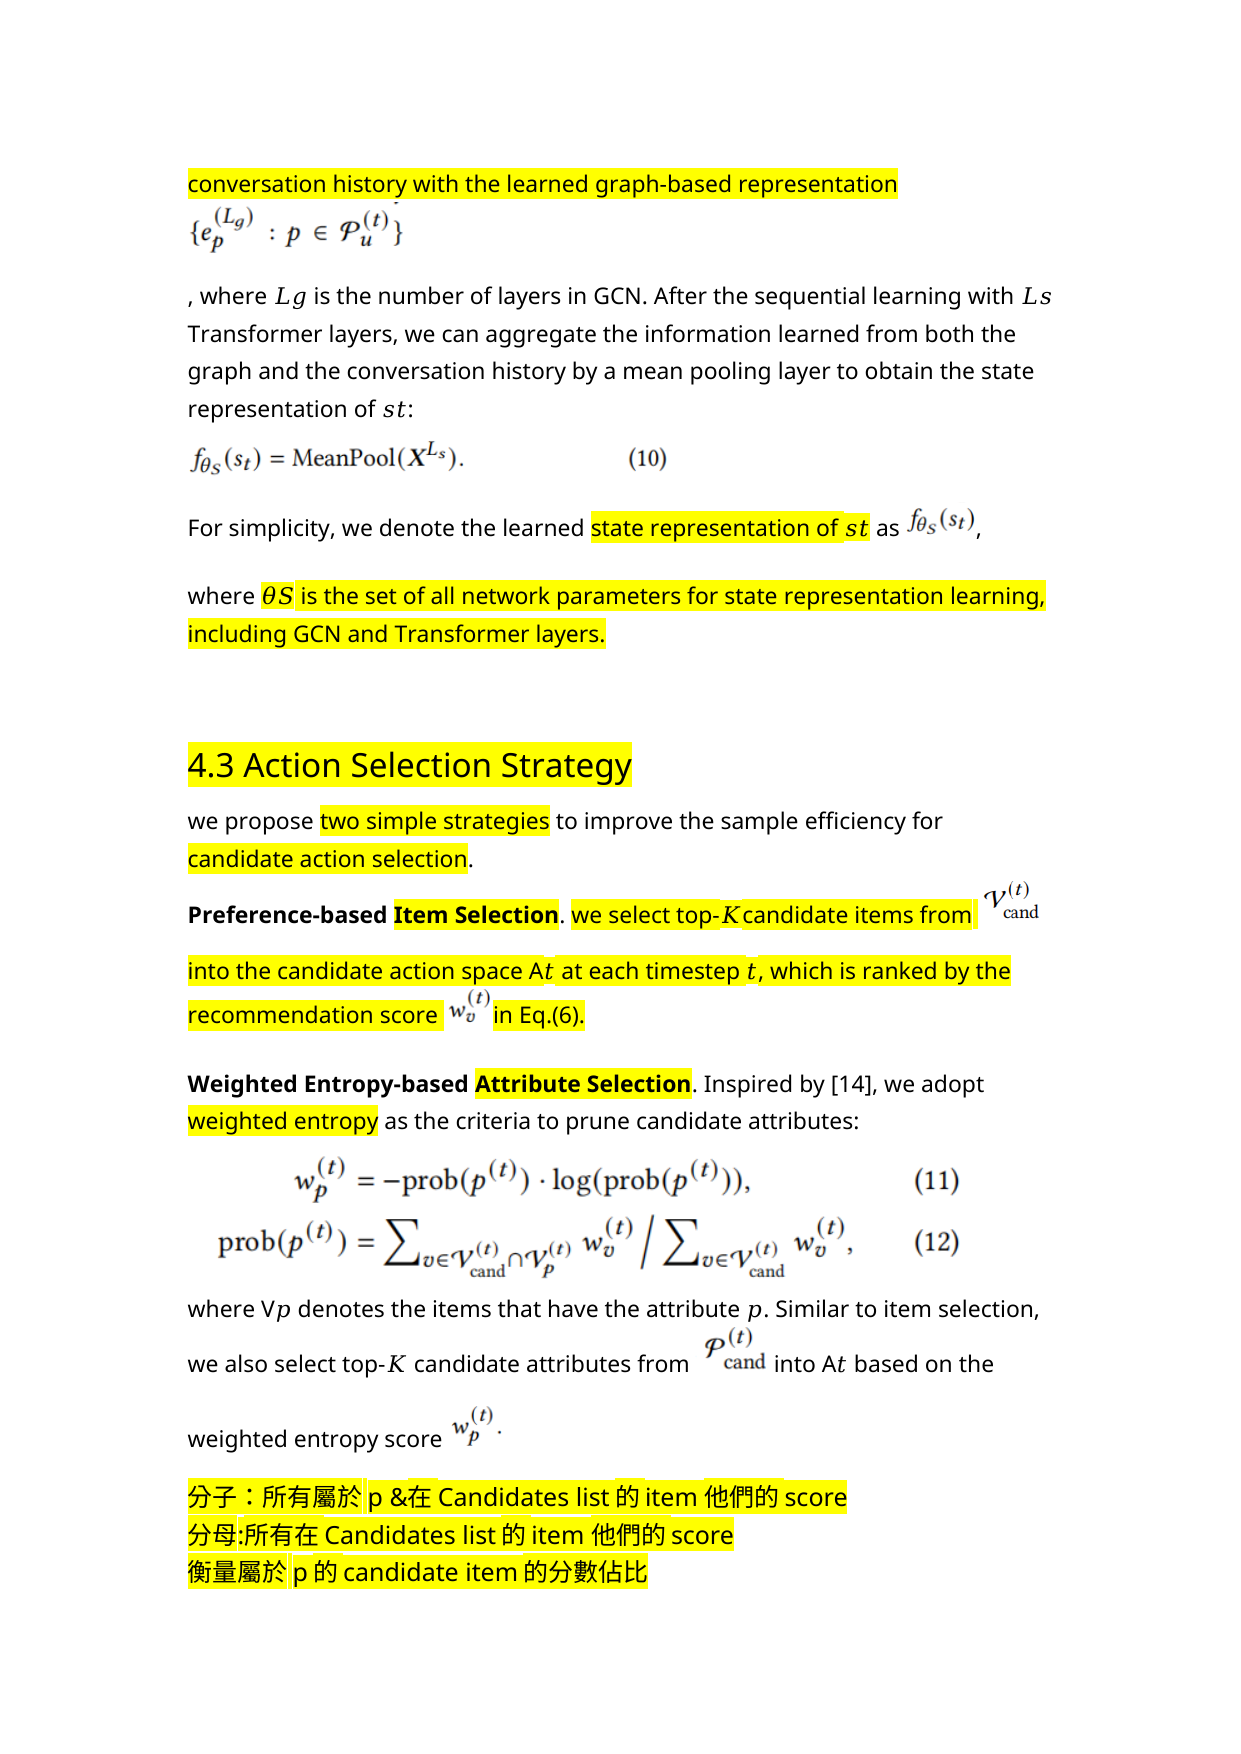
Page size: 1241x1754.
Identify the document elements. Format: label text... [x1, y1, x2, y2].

picture [978, 877, 1045, 923]
picture [695, 1327, 774, 1372]
text , where 𝐿𝑔 is the number of layers in GCN. After the sequential learning with 𝐿𝑠 Transformer layers, we can aggregate the information learned from both the graph and the conversation history by a mean pooling layer to obtain the state representation of 𝑠𝑡: [187, 277, 1053, 427]
text we propose two simple strategies to improve the sample efficiency for candidate action selection. [187, 802, 1053, 877]
picture [444, 989, 493, 1024]
text Preference-based Item Selection. we select top-𝐾candidate items from into the candidate action space A𝑡 at each timestep 𝑡, which is ranked by the recommendation score in Eq.(6). [187, 877, 1053, 1064]
text For simplicity, we denote the learned state representation of 𝑠𝑡 as , where 𝜃𝑆 is the set of all network parameters for state representation learning, including GCN and Transformer layers. [187, 502, 1053, 652]
text 分母:所有在Candidates list的item 他們的score [187, 1514, 1053, 1552]
text 衡量屬於p的candidate item的分數佔比 [187, 1552, 1053, 1589]
picture [187, 1139, 967, 1282]
text where V𝑝 denotes the items that have the attribute 𝑝. Similar to item selection, we also select top-𝐾 candidate attributes from into A𝑡 based on the weighted entropy score [187, 1289, 1053, 1477]
picture [187, 427, 670, 484]
text 分子：所有屬於p &在Candidates list的item 他們的score [187, 1477, 1053, 1514]
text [187, 164, 1053, 277]
picture [187, 202, 403, 254]
text Weighted Entropy-based Attribute Selection. Inspired by [14], we adopt weighted entropy as the criteria to prune candidate attributes: [187, 1064, 1053, 1139]
picture [905, 502, 976, 536]
text 4.3 Action Selection Strategy [187, 727, 1053, 802]
picture [448, 1402, 503, 1447]
